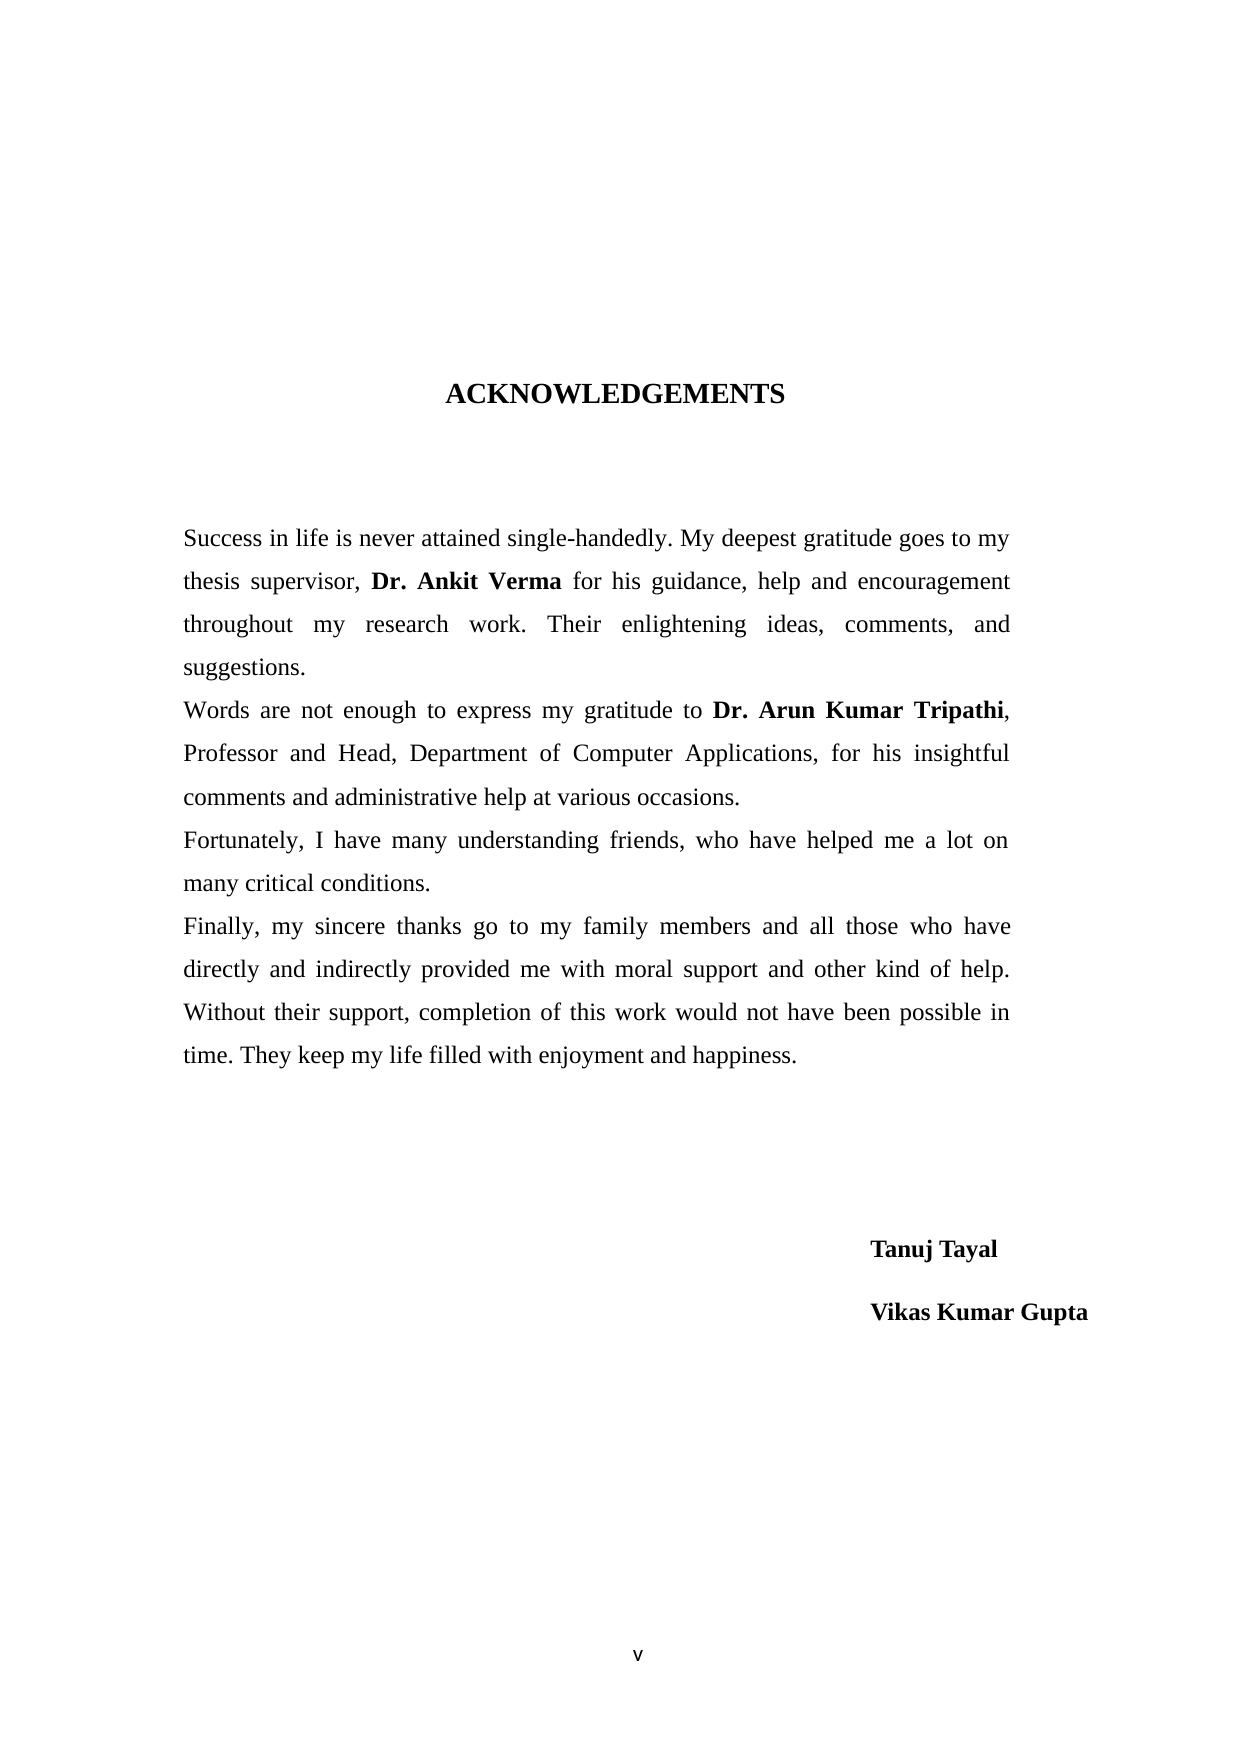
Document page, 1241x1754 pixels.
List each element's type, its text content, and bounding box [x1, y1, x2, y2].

subtitle ACKNOWLEDGEMENTS [183, 377, 844, 410]
text Tanuj Tayal [183, 1234, 1092, 1263]
text Success in life is never attained single-handedly. My deepest gratitude goes to my thesis supervisor, Dr. Ankit Verma for his guidance, help and encouragement throughout my research work. Their enlightening ideas, comments, and suggestions. [183, 523, 1011, 681]
text Finally, my sincere thanks go to my family members and all those who have directly and indirectly provided me with moral support and other kind of help. Without their support, completion of this work would not have been possible in time. They keep my life filled with enjoyment and happiness. [183, 911, 1011, 1069]
text Words are not enough to express my gratitude to Dr. Arun Kumar Tripathi, Professor and Head, Department of Computer Applications, for his insightful comments and administrative help at various occasions. [183, 695, 1011, 810]
text Vikas Kumar Gupta [183, 1297, 1092, 1325]
text Fortunately, I have many understanding friends, who have helped me a lot on many critical conditions. [183, 825, 1010, 897]
